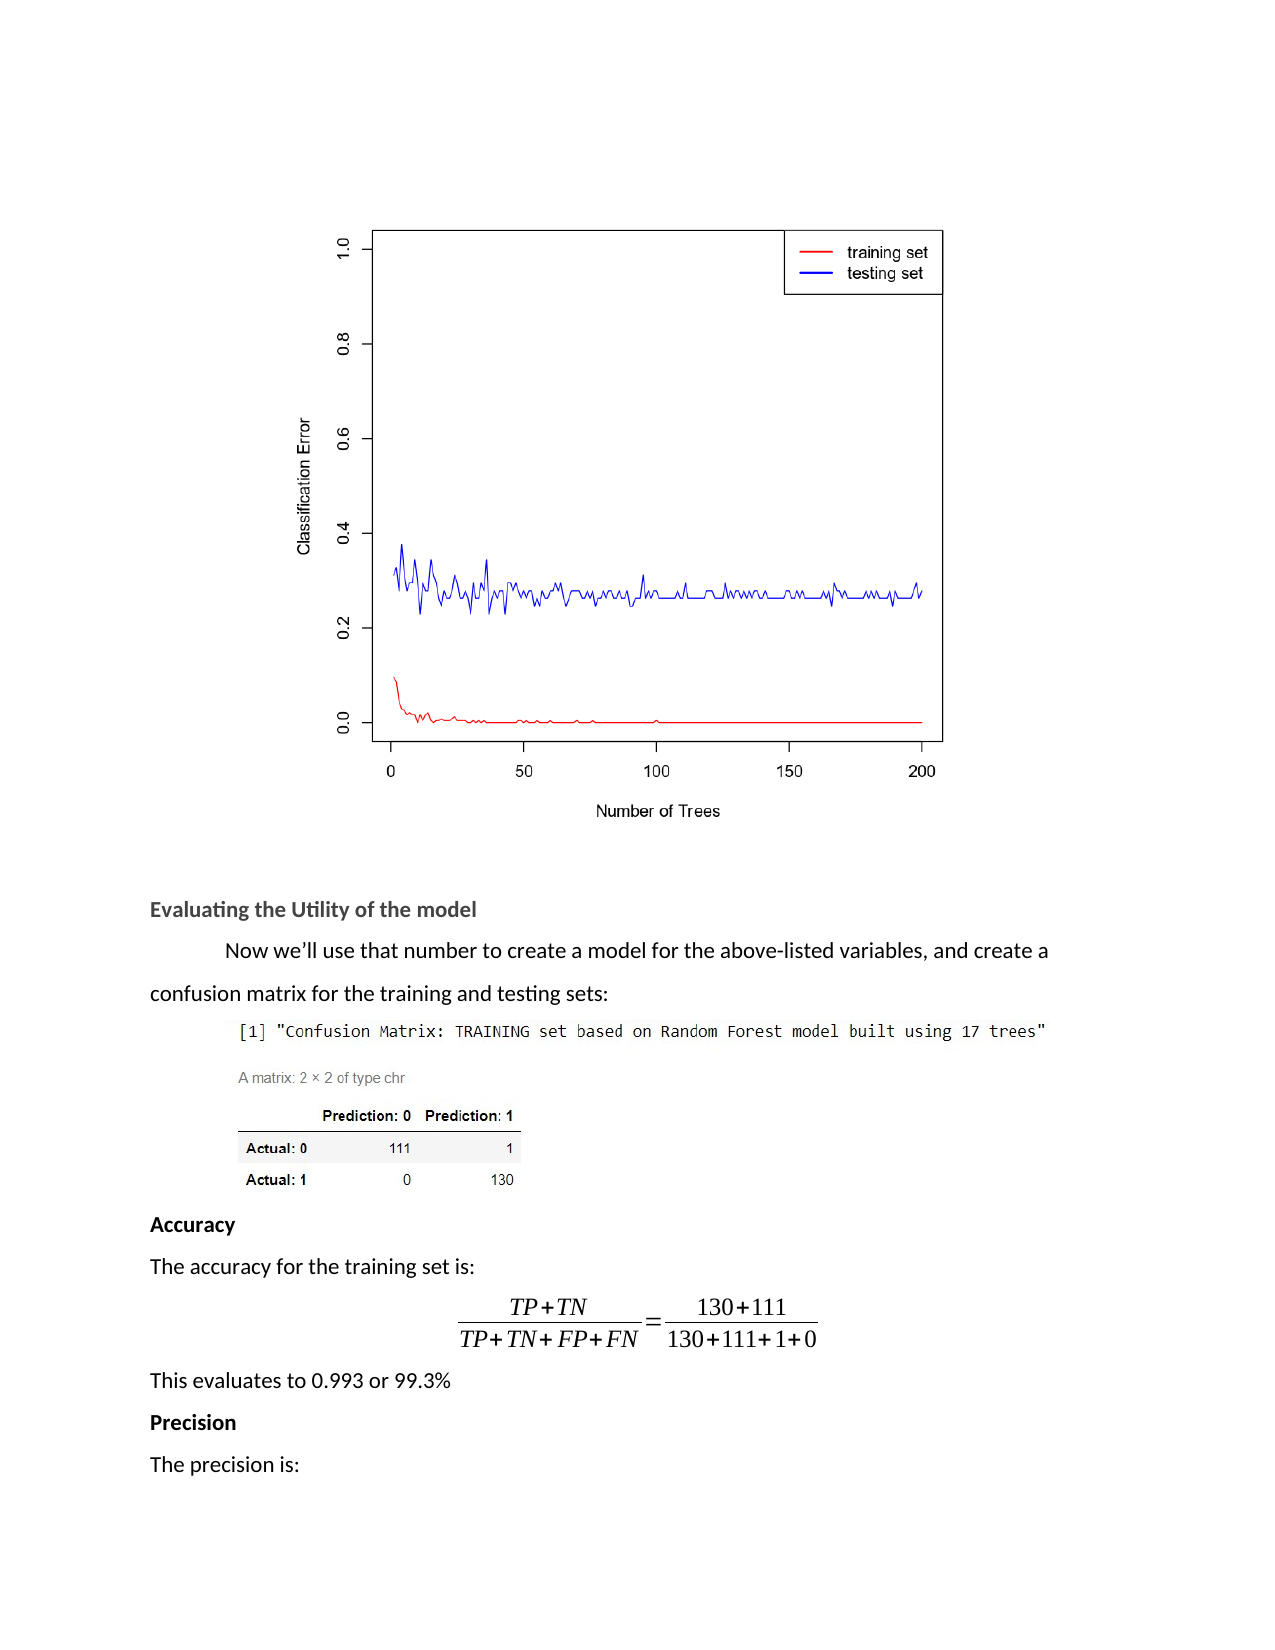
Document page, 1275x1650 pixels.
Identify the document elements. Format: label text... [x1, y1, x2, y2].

text The accuracy for the training set is: [150, 1252, 1125, 1280]
text This evaluates to 0.993 or 99.3% [150, 1366, 1125, 1394]
text Accuracy [150, 1210, 1125, 1238]
text Precision [150, 1408, 1125, 1436]
text Now we’ll use that number to create a model for the above-listed variables, and create a confusion matrix for the training and testing sets: [150, 937, 1125, 1007]
subtitle Evaluating the Utility of the model [150, 895, 1125, 923]
text The precision is: [150, 1450, 1125, 1478]
picture [291, 150, 984, 842]
picture [224, 1020, 1051, 1197]
